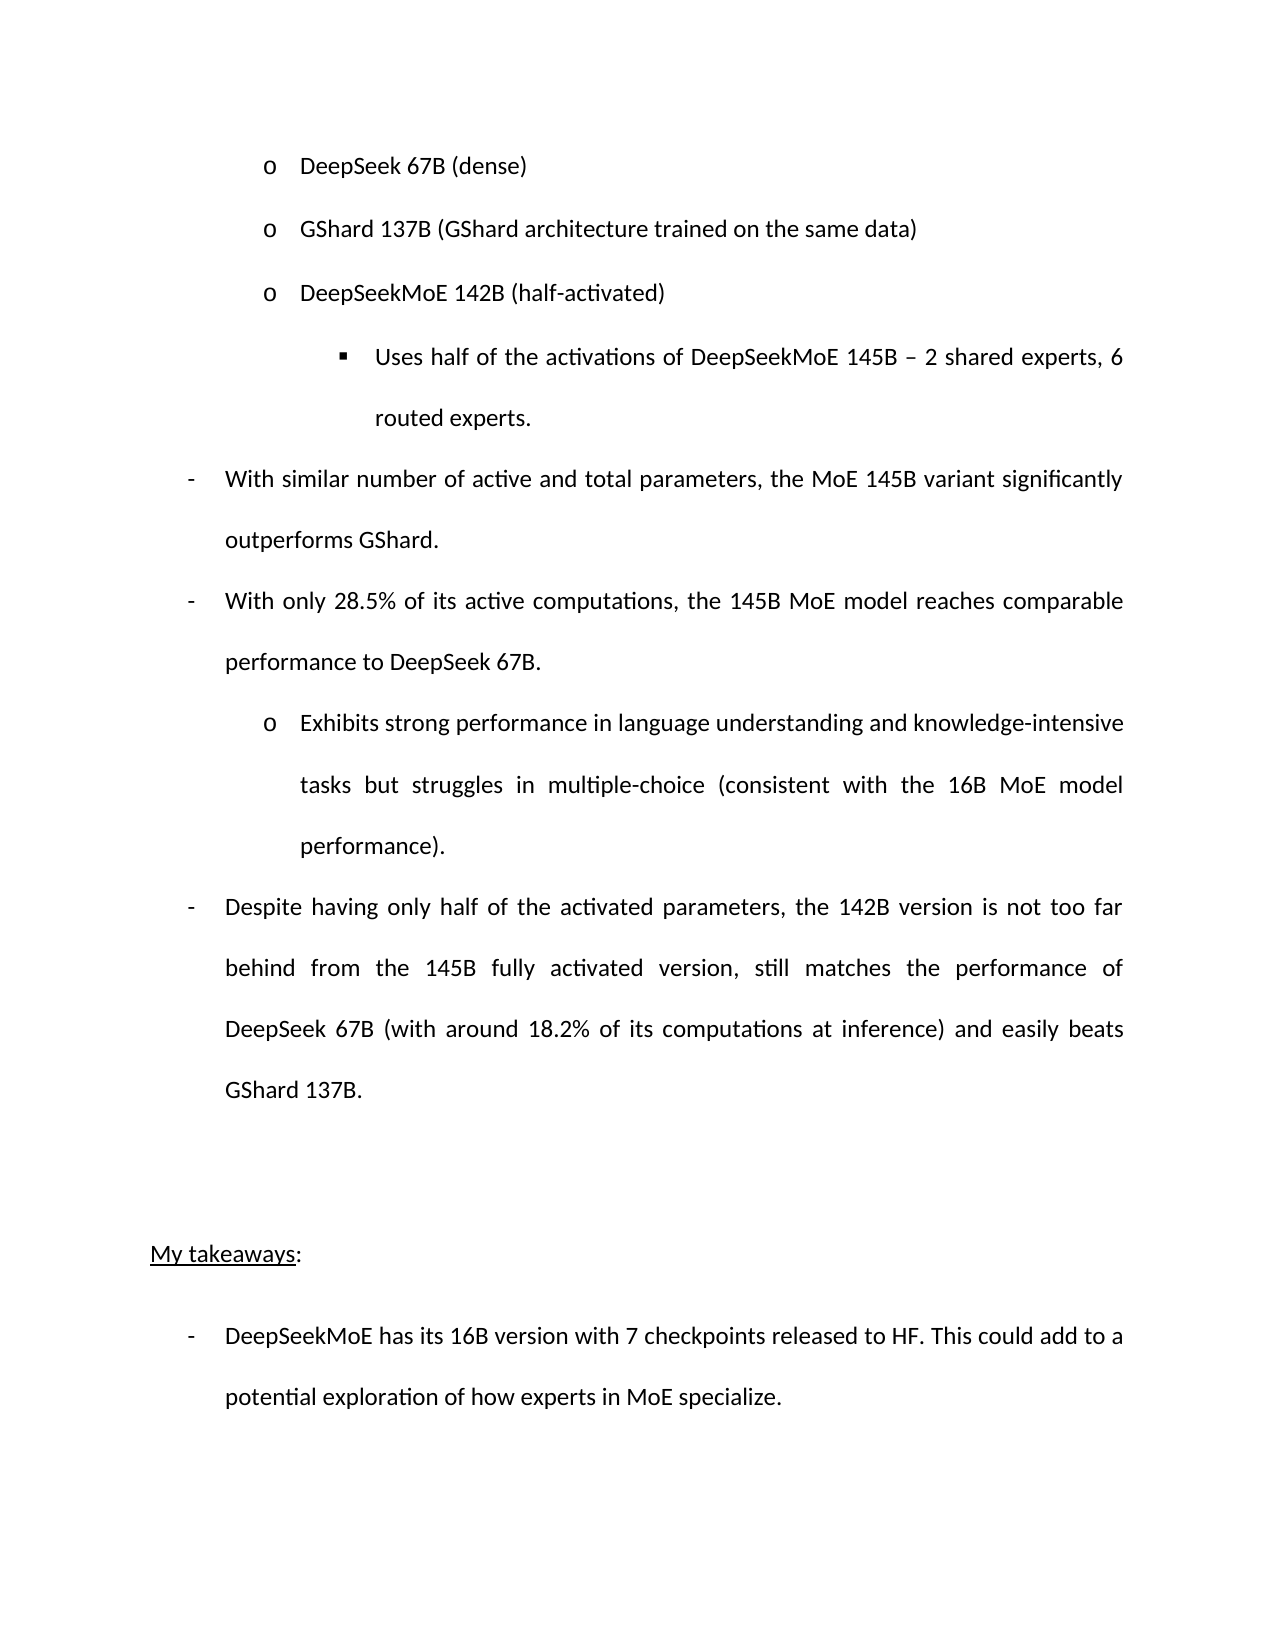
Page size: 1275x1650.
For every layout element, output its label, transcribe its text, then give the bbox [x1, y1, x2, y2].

list With only 28.5% of its active computations, the 145B MoE model reaches comparable performance to DeepSeek 67B. [187, 585, 1125, 676]
list DeepSeekMoE has its 16B version with 7 checkpoints released to HF. This could add to a potential exploration of how experts in MoE specialize. [187, 1320, 1125, 1412]
list DeepSeekMoE 142B (half-activated) [262, 277, 1125, 309]
list DeepSeek 67B (dense) [262, 150, 1125, 182]
list GShard 137B (GShard architecture trained on the same data) [262, 213, 1125, 245]
list Exhibits strong performance in language understanding and knowledge-intensive tasks but struggles in multiple-choice (consistent with the 16B MoE model performance). [262, 707, 1125, 861]
list With similar number of active and total parameters, the MoE 145B variant significantly outperforms GShard. [187, 463, 1125, 554]
list Despite having only half of the activated parameters, the 142B version is not too far behind from the 145B fully activated version, still matches the performance of DeepSeek 67B (with around 18.2% of its computations at inference) and easily beats GShard 137B. [187, 891, 1125, 1105]
text My takeaways: [150, 1238, 1125, 1269]
list Uses half of the activations of DeepSeekMoE 145B – 2 shared experts, 6 routed experts. [337, 341, 1125, 432]
